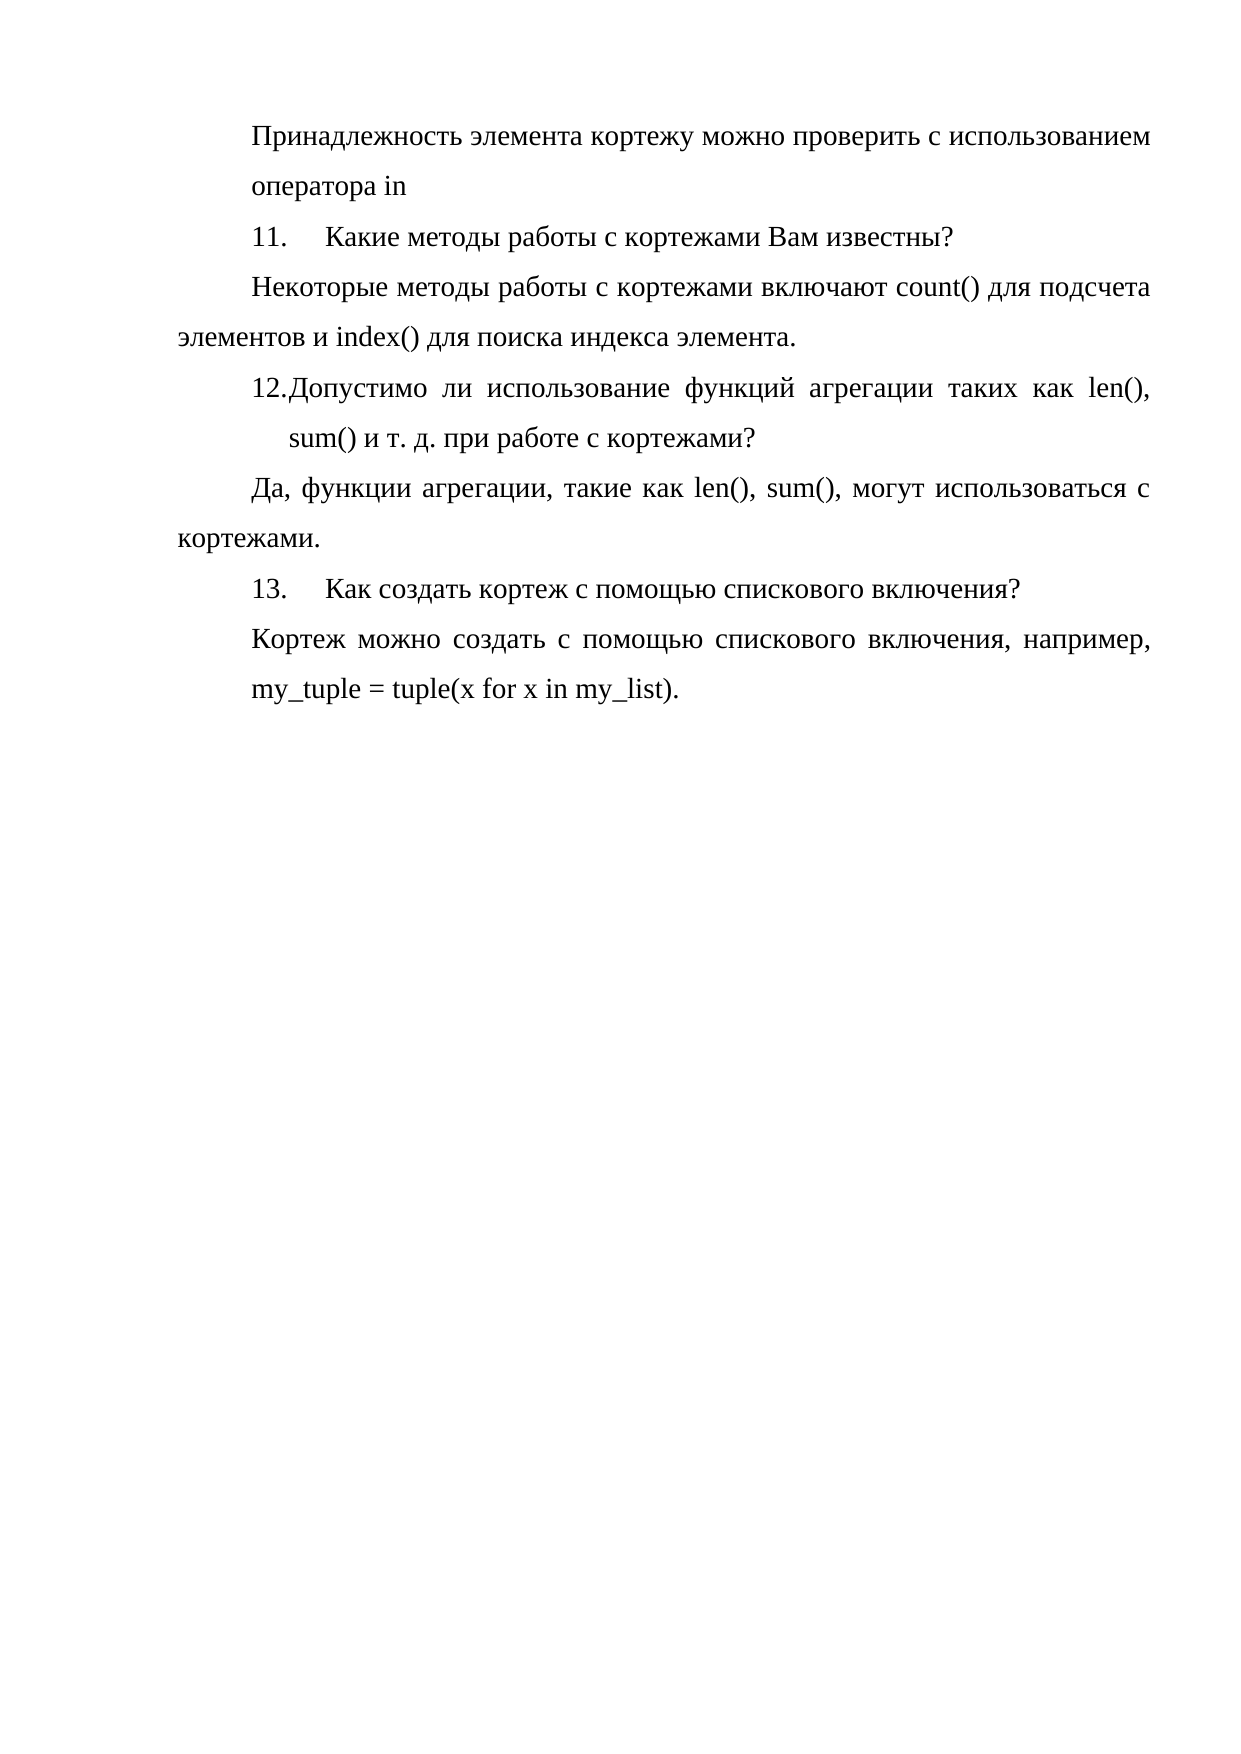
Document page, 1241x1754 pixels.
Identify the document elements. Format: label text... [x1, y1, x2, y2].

list Какие методы работы с кортежами Вам известны? [177, 219, 1152, 252]
list Допустимо ли использование функций агрегации таких как len(), sum() и т. д. при работе с кортежами? [251, 370, 1152, 453]
list Как создать кортеж с помощью спискового включения? [177, 571, 1152, 604]
text Да, функции агрегации, такие как len(), sum(), могут использоваться с кортежами. [177, 470, 1152, 554]
text Некоторые методы работы с кортежами включают count() для подсчета элементов и index() для поиска индекса элемента. [177, 269, 1152, 353]
list Кортеж можно создать с помощью спискового включения, например, my_tuple = tuple(x for x in my_list). [251, 621, 1152, 705]
list Принадлежность элемента кортежу можно проверить с использованием оператора in [251, 118, 1152, 202]
